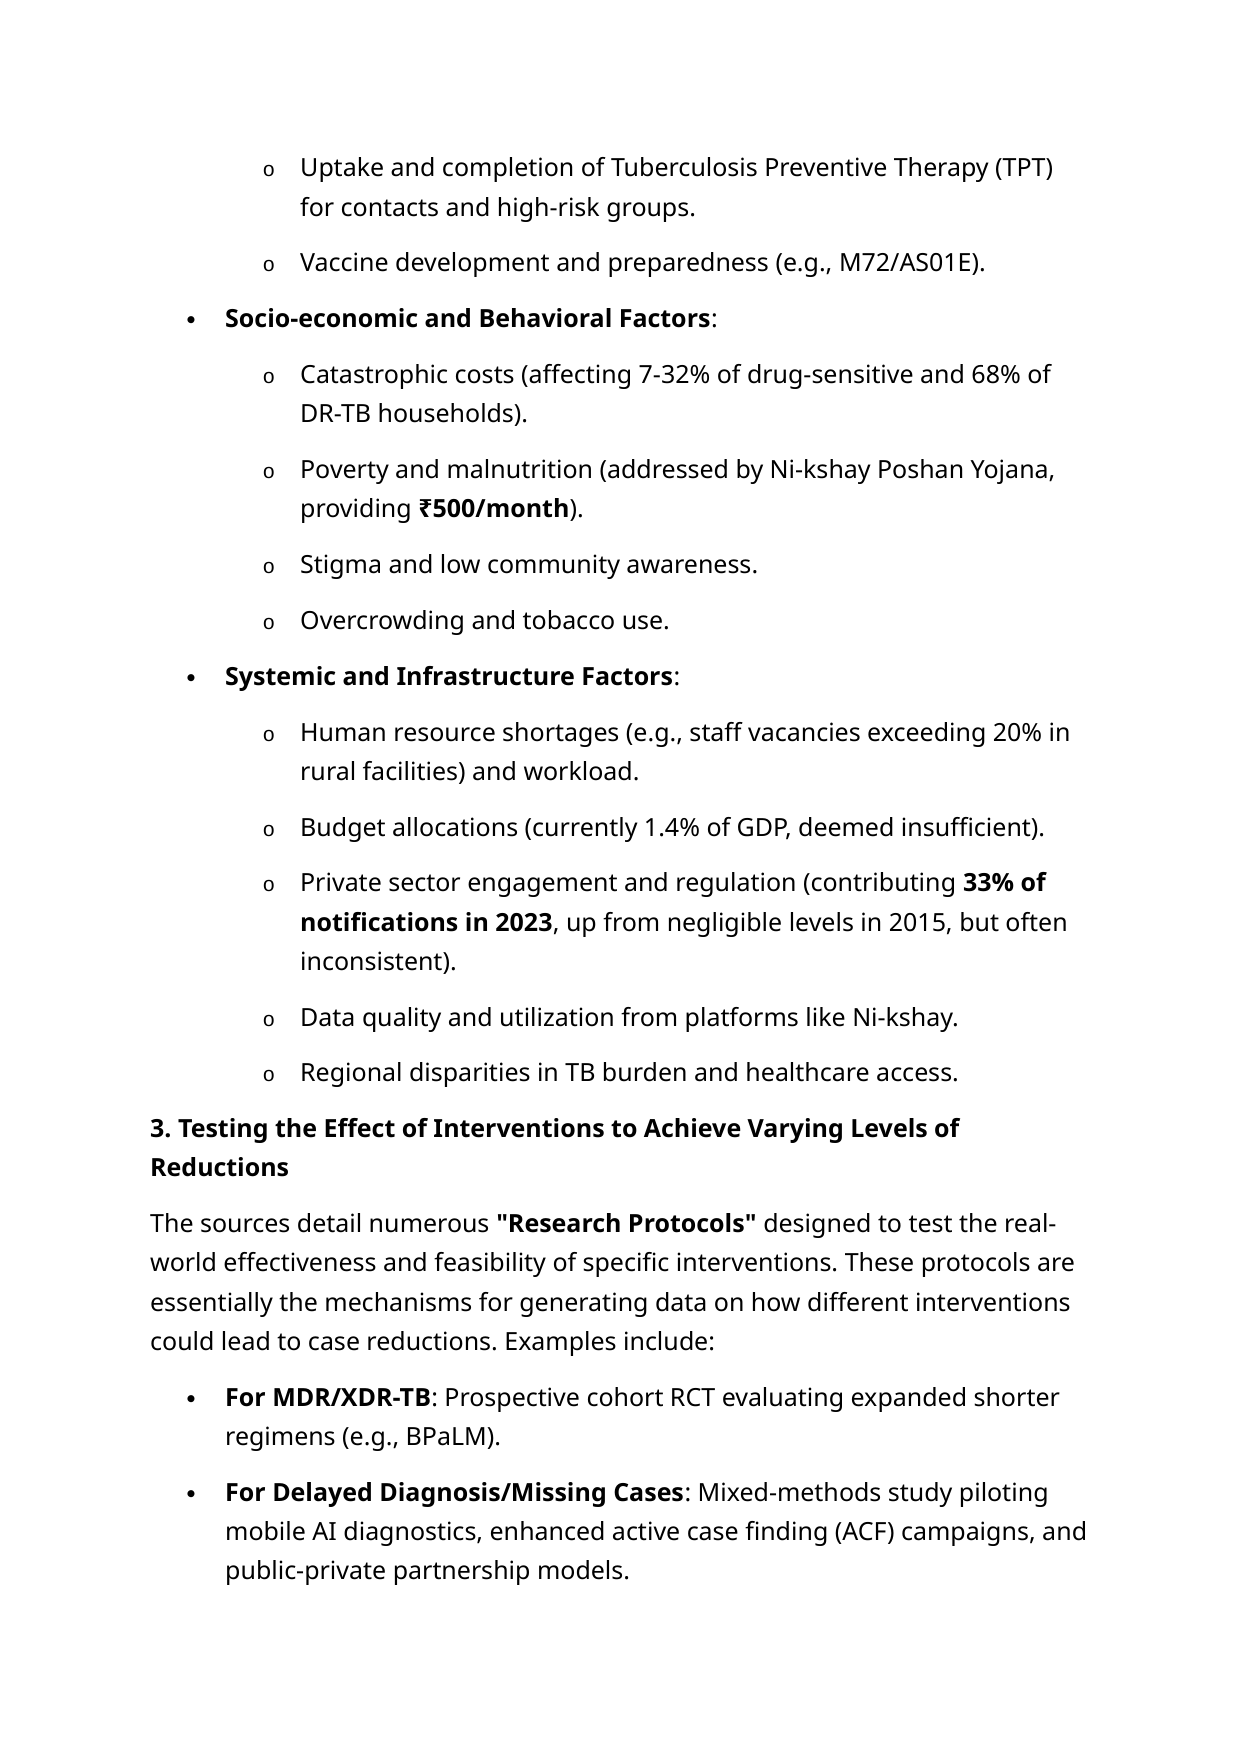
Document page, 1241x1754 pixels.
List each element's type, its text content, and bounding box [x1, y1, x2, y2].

list For MDR/XDR-TB: Prospective cohort RCT evaluating expanded shorter regimens (e.g., BPaLM). [187, 1379, 1090, 1452]
list Poverty and malnutrition (addressed by Ni-kshay Poshan Yojana, providing ₹500/month). [262, 452, 1090, 525]
list Vaccine development and preparedness (e.g., M72/AS01E). [262, 245, 1090, 279]
list Systemic and Infrastructure Factors: [187, 658, 1090, 692]
list Overcrowding and tobacco use. [262, 602, 1090, 637]
list Uptake and completion of Tuberculosis Preventive Therapy (TPT) for contacts and high-risk groups. [262, 150, 1090, 223]
list Stigma and low community awareness. [262, 547, 1090, 581]
text 3. Testing the Effect of Interventions to Achieve Varying Levels of Reductions [150, 1111, 1090, 1184]
list Regional disparities in TB burden and healthcare access. [262, 1055, 1090, 1089]
text The sources detail numerous "Research Protocols" designed to test the real-world effectiveness and feasibility of specific interventions. These protocols are essentially the mechanisms for generating data on how different interventions could lead to case reductions. Examples include: [150, 1206, 1090, 1357]
list Catastrophic costs (affecting 7-32% of drug-sensitive and 68% of DR-TB households). [262, 357, 1090, 430]
list For Delayed Diagnosis/Missing Cases: Mixed-methods study piloting mobile AI diagnostics, enhanced active case finding (ACF) campaigns, and public-private partnership models. [187, 1474, 1090, 1587]
list Private sector engagement and regulation (contributing 33% of notifications in 2023, up from negligible levels in 2015, but often inconsistent). [262, 865, 1090, 977]
list Budget allocations (currently 1.4% of GDP, deemed insufficient). [262, 809, 1090, 843]
list Human resource shortages (e.g., staff vacancies exceeding 20% in rural facilities) and workload. [262, 714, 1090, 787]
list Socio-economic and Behavioral Factors: [187, 301, 1090, 335]
list Data quality and utilization from platforms like Ni-kshay. [262, 999, 1090, 1033]
